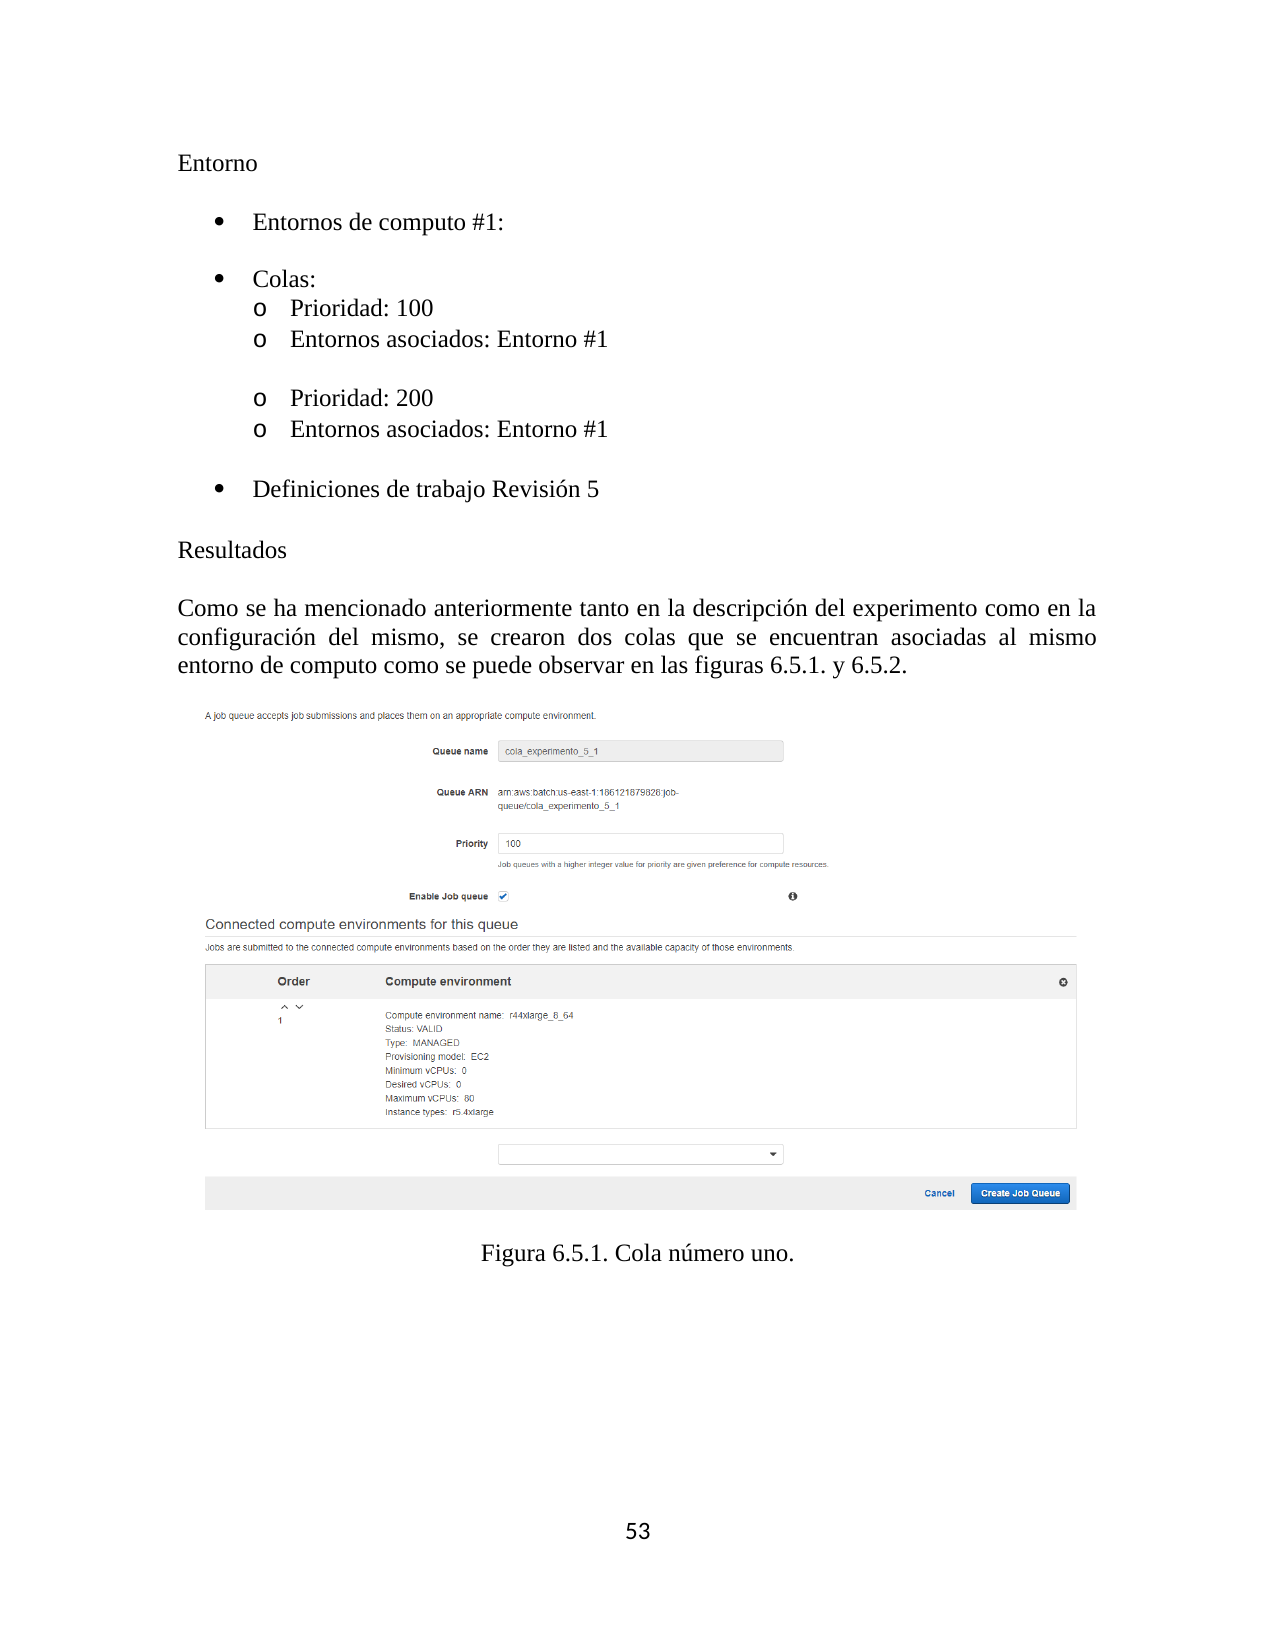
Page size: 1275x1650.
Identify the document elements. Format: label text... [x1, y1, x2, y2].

text Figura 6.5.1. Cola número uno. [177, 1239, 1098, 1267]
picture [177, 708, 1098, 1239]
subtitle Entorno [177, 148, 1098, 176]
list Entornos de computo #1: [215, 207, 1098, 236]
subtitle Resultados [177, 536, 1098, 564]
list Entornos asociados: Entorno #1 [252, 324, 1098, 355]
list Definiciones de trabajo Revisión 5 [215, 474, 1098, 503]
list Colas: [215, 264, 1098, 293]
list Prioridad: 100 [252, 293, 1098, 324]
list Entornos asociados: Entorno #1 [252, 414, 1098, 445]
list Prioridad: 200 [252, 383, 1098, 414]
text Como se ha mencionado anteriormente tanto en la descripción del experimento como en la configuración del mismo, se crearon dos colas que se encuentran asociadas al mismo entorno de computo como se puede observar en las figuras 6.5.1. y 6.5.2. [177, 593, 1098, 679]
